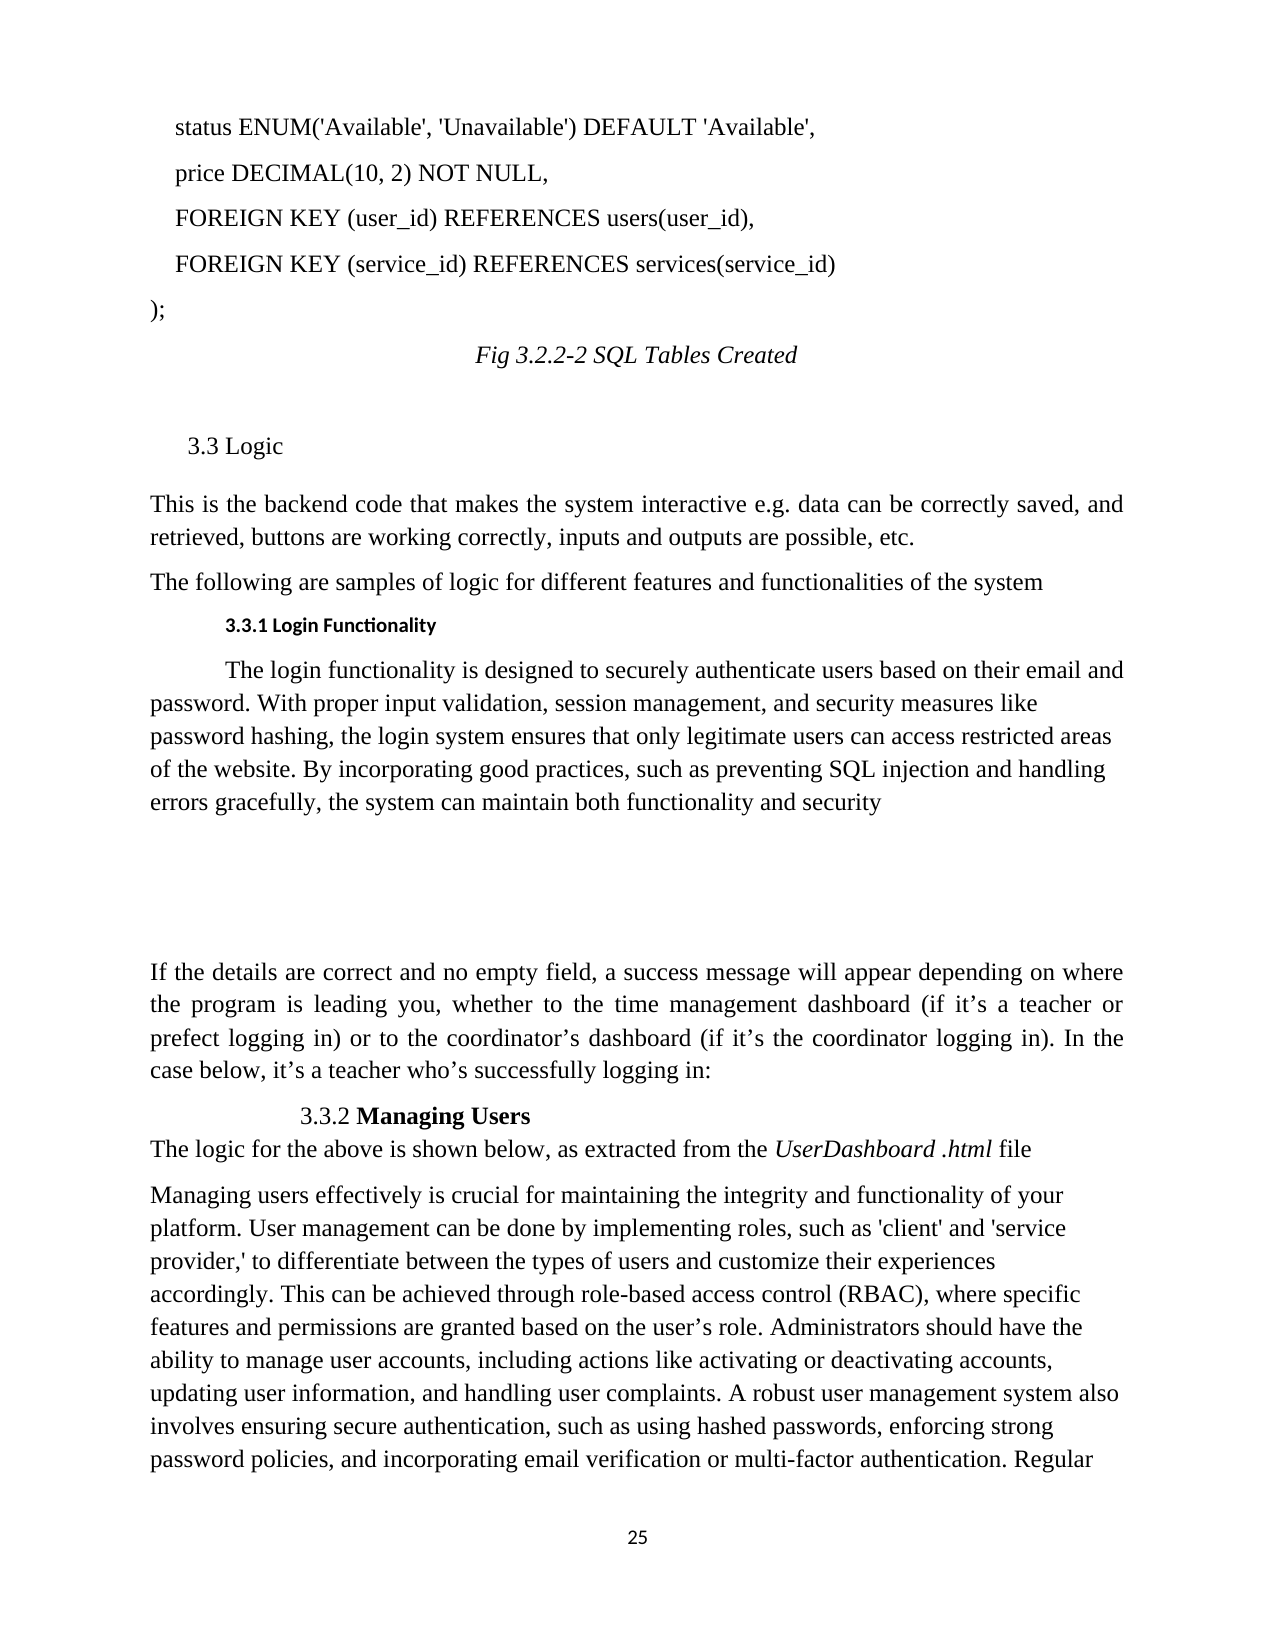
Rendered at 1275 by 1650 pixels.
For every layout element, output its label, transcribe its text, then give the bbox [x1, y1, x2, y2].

subtitle 3.3 Logic [187, 431, 1125, 460]
text The logic for the above is shown below, as extracted from the UserDashboard .html file [150, 1134, 1125, 1163]
text FOREIGN KEY (user_id) REFERENCES users(user_id), [150, 203, 1125, 232]
subtitle 3.3.2 Managing Users [150, 1101, 1125, 1130]
text If the details are correct and no empty field, a success message will appear depending on where the program is leading you, whether to the time management dashboard (if it’s a teacher or prefect logging in) or to the coordinator’s dashboard (if it’s the coordinator logging in). In the case below, it’s a teacher who’s successfully logging in: [150, 957, 1125, 1084]
text price DECIMAL(10, 2) NOT NULL, [150, 158, 1125, 187]
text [150, 249, 1125, 278]
text 3.3.1 Login Functionality [150, 613, 1125, 638]
text Fig 3.2.2-2 SQL Tables Created [150, 340, 1125, 369]
text This is the backend code that makes the system interactive e.g. data can be correctly saved, and retrieved, buttons are working correctly, inputs and outputs are possible, etc. [150, 489, 1125, 550]
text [150, 1180, 1125, 1473]
text The following are samples of logic for different features and functionalities of the system [150, 567, 1125, 596]
text ); [150, 294, 1125, 323]
text status ENUM('Available', 'Unavailable') DEFAULT 'Available', [150, 112, 1125, 141]
subtitle The login functionality is designed to securely authenticate users based on their email and password. With proper input validation, session management, and security measures like password hashing, the login system ensures that only legitimate users can access restricted areas of the website. By incorporating good practices, such as preventing SQL injection and handling errors gracefully, the system can maintain both functionality and security [150, 655, 1125, 816]
